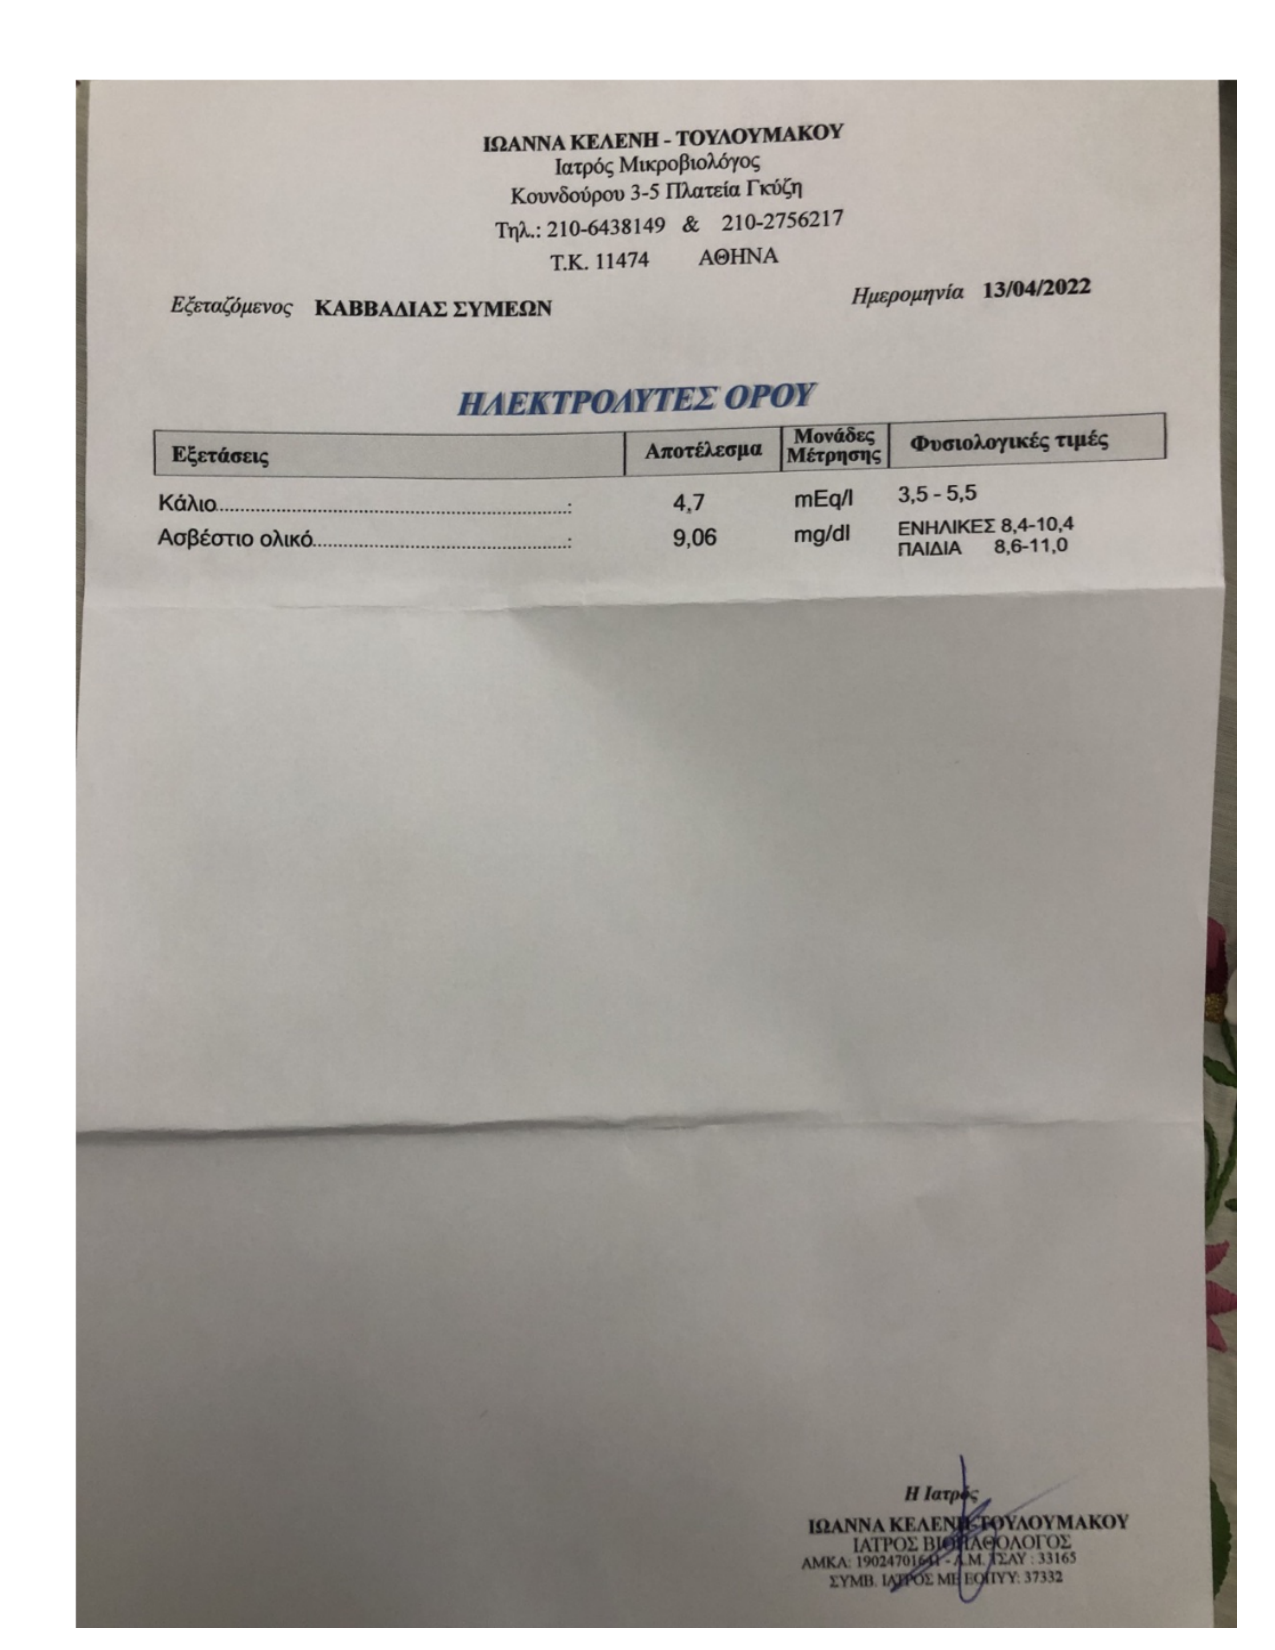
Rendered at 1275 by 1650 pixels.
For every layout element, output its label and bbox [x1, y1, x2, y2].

picture [77, 81, 1237, 1626]
